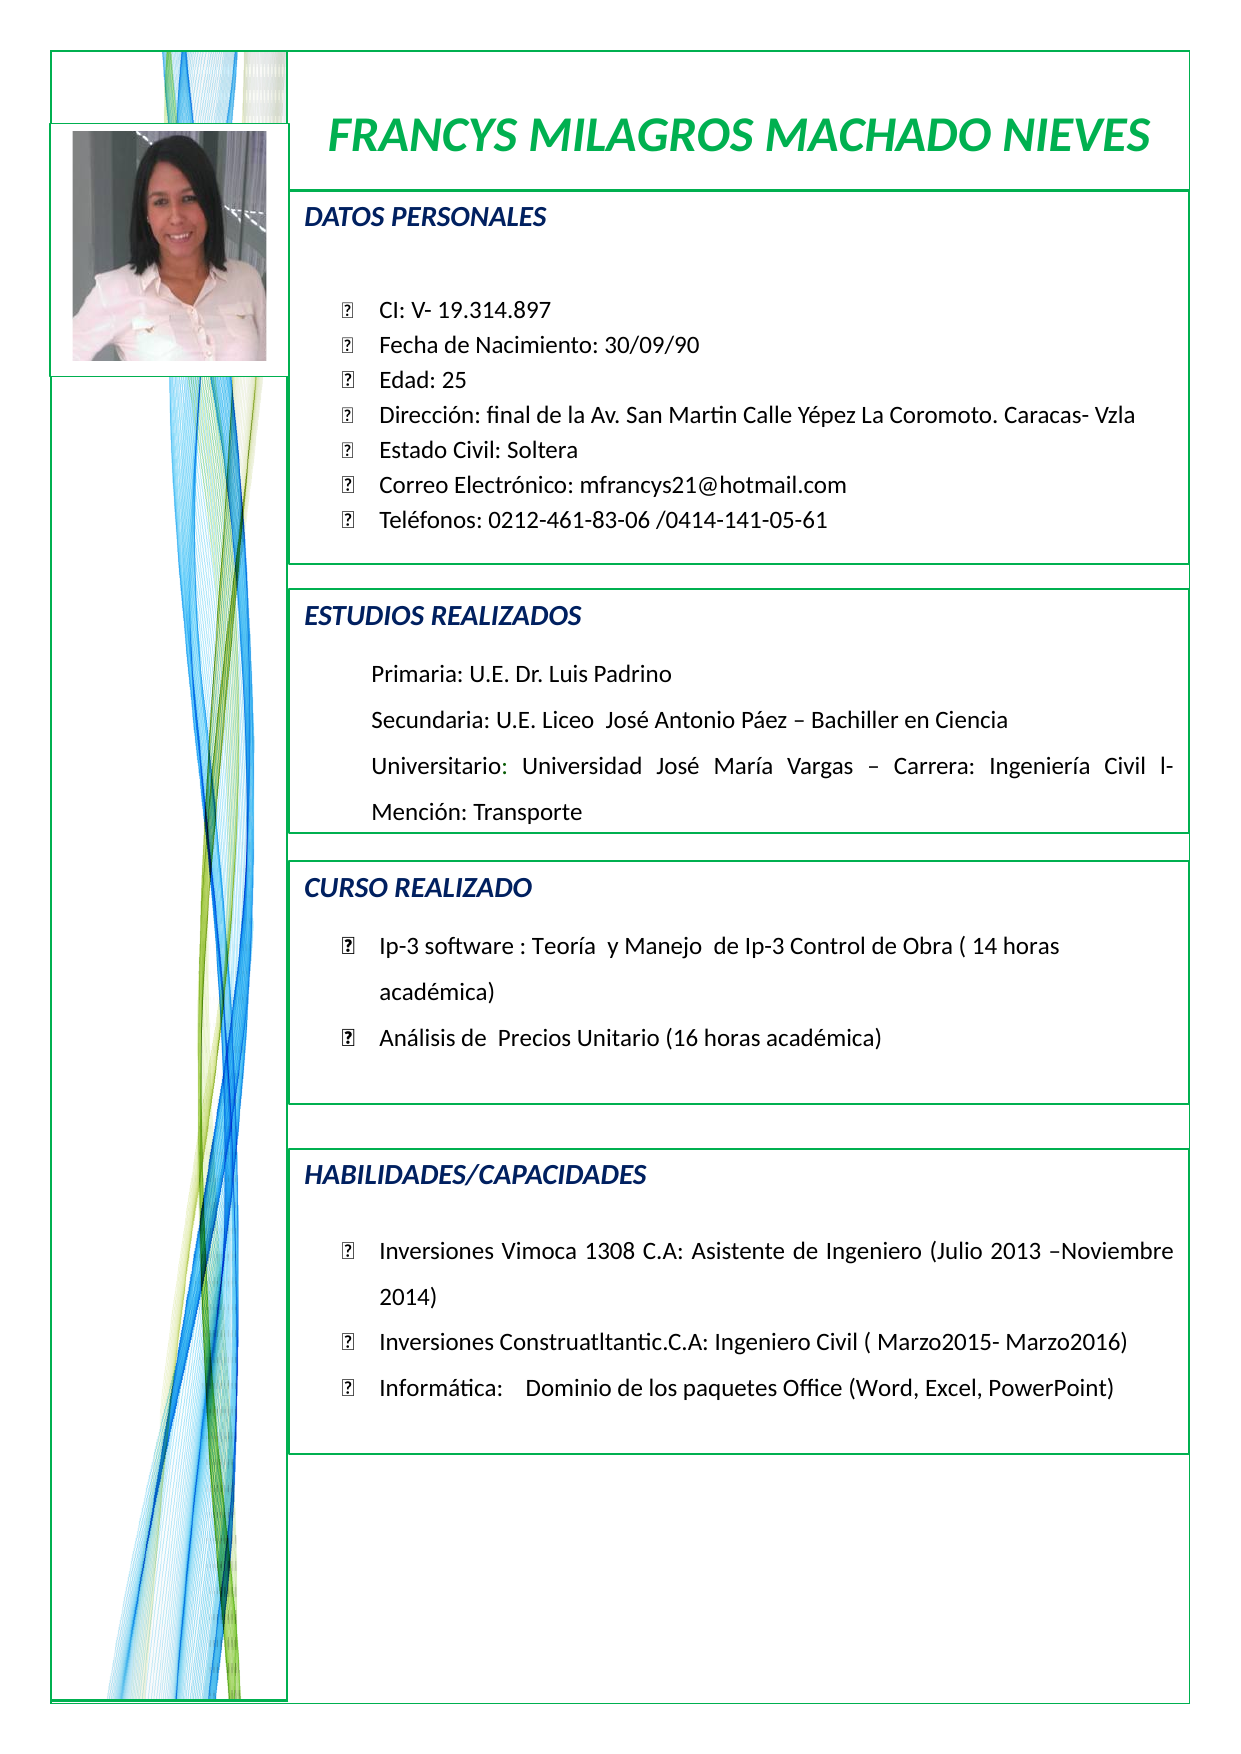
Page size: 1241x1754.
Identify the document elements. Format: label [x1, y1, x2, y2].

picture [52, 377, 286, 1699]
picture [52, 52, 286, 123]
picture [72, 131, 267, 361]
